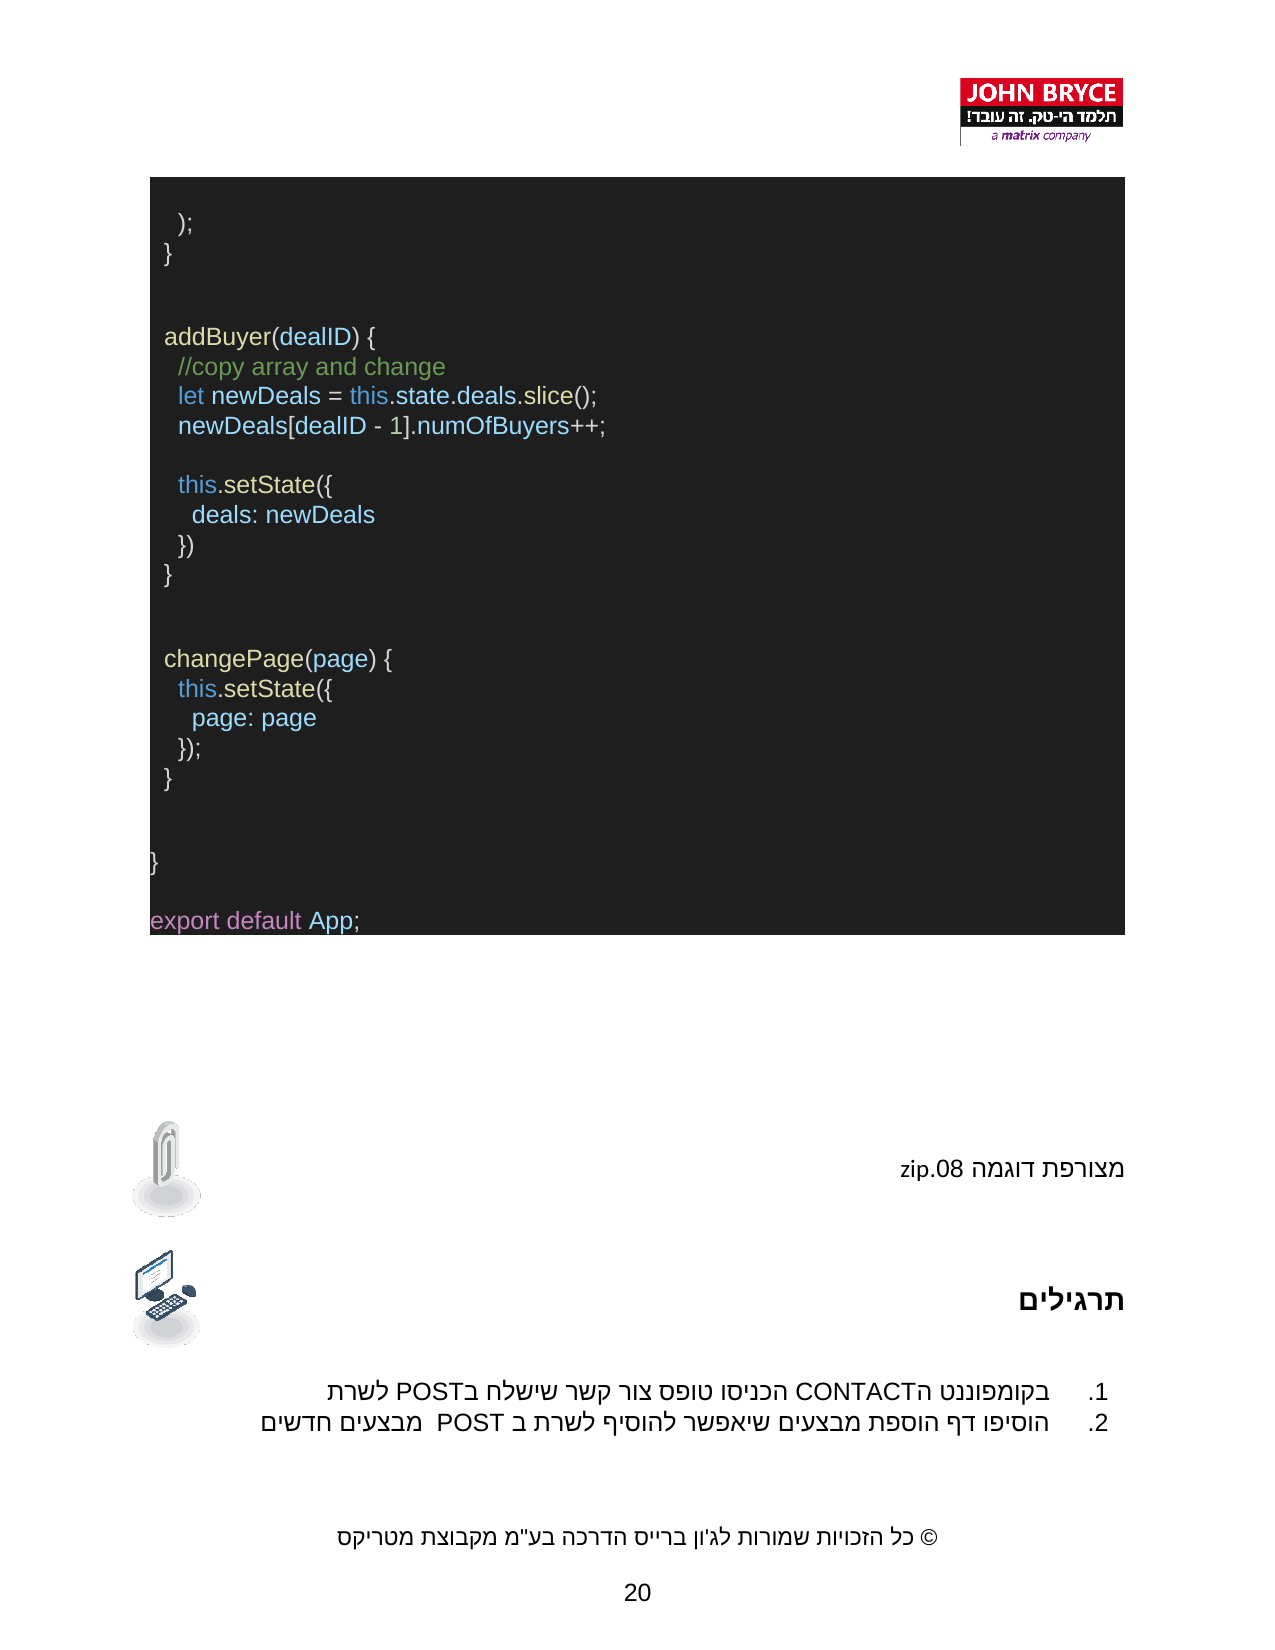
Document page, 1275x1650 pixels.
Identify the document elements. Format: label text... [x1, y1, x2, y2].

text } [150, 558, 1125, 588]
text //copy array and change [150, 351, 1125, 380]
text מצורפת דוגמה 08.zip [183, 1153, 1125, 1184]
text } [150, 237, 1125, 266]
text changePage(page) { [150, 643, 1125, 673]
text this.setState({ [150, 673, 1125, 702]
text newDeals[dealID - 1].numOfBuyers++; [150, 410, 1125, 440]
text }); [150, 732, 1125, 762]
list בקומפוננט הCONTACT הכניסו טופס צור קשר שישלח בPOST לשרת [150, 1377, 1087, 1406]
text ); [150, 207, 1125, 237]
text } [150, 762, 1125, 791]
text addBuyer(dealID) { [150, 321, 1125, 351]
text let newDeals = this.state.deals.slice(); [150, 380, 1125, 410]
text }) [150, 529, 1125, 558]
picture [128, 1246, 202, 1346]
picture [956, 75, 1125, 149]
text תרגילים [197, 1283, 1125, 1316]
list הוסיפו דף הוספת מבצעים שיאפשר להוסיף לשרת ב POST מבצעים חדשים [150, 1408, 1087, 1437]
text export default App; [150, 905, 1125, 935]
text page: page [150, 702, 1125, 732]
text deals: newDeals [150, 499, 1125, 529]
text this.setState({ [150, 469, 1125, 499]
text } [150, 846, 1125, 876]
picture [125, 1116, 205, 1217]
